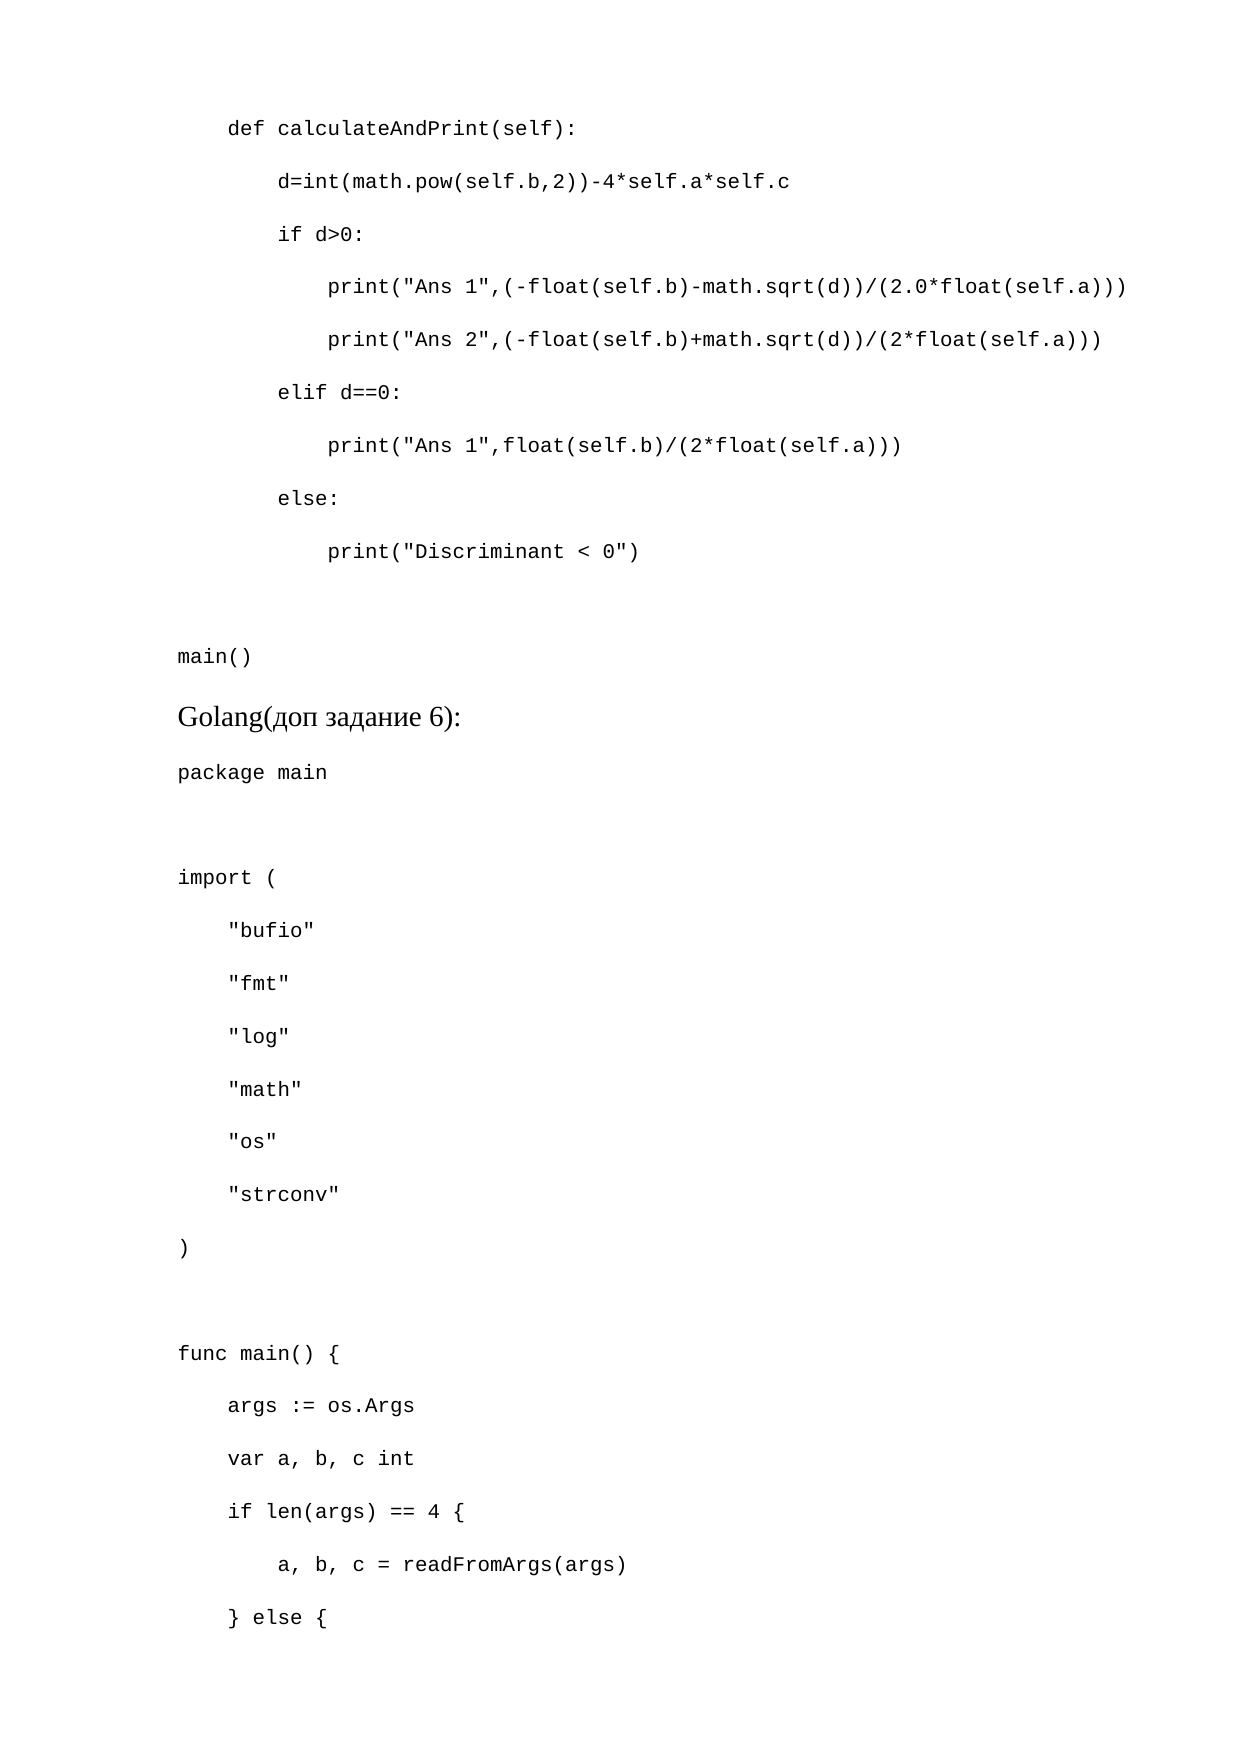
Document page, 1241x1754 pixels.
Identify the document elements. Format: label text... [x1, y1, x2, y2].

text d=int(math.pow(self.b,2))-4*self.a*self.c [177, 171, 1152, 194]
text print("Ans 1",(-float(self.b)-math.sqrt(d))/(2.0*float(self.a))) [177, 277, 1152, 300]
text ) [177, 1237, 1152, 1261]
text "fmt" [177, 973, 1152, 997]
text } else { [177, 1607, 1152, 1630]
text print("Discriminant < 0") [177, 541, 1152, 564]
text def calculateAndPrint(self): [177, 118, 1152, 142]
text Golang(доп задание 6): [177, 699, 1152, 733]
text package main [177, 762, 1152, 785]
text else: [177, 488, 1152, 511]
text print("Ans 1",float(self.b)/(2*float(self.a))) [177, 435, 1152, 459]
text "bufio" [177, 920, 1152, 944]
text "log" [177, 1026, 1152, 1049]
text "math" [177, 1079, 1152, 1102]
text var a, b, c int [177, 1448, 1152, 1472]
text "os" [177, 1131, 1152, 1155]
text if len(args) == 4 { [177, 1501, 1152, 1525]
text elif d==0: [177, 382, 1152, 406]
text args := os.Args [177, 1396, 1152, 1419]
text print("Ans 2",(-float(self.b)+math.sqrt(d))/(2*float(self.a))) [177, 329, 1152, 353]
text a, b, c = readFromArgs(args) [177, 1554, 1152, 1578]
text import ( [177, 867, 1152, 891]
text main() [177, 646, 1152, 670]
text "strconv" [177, 1184, 1152, 1208]
text if d>0: [177, 224, 1152, 247]
text func main() { [177, 1343, 1152, 1366]
